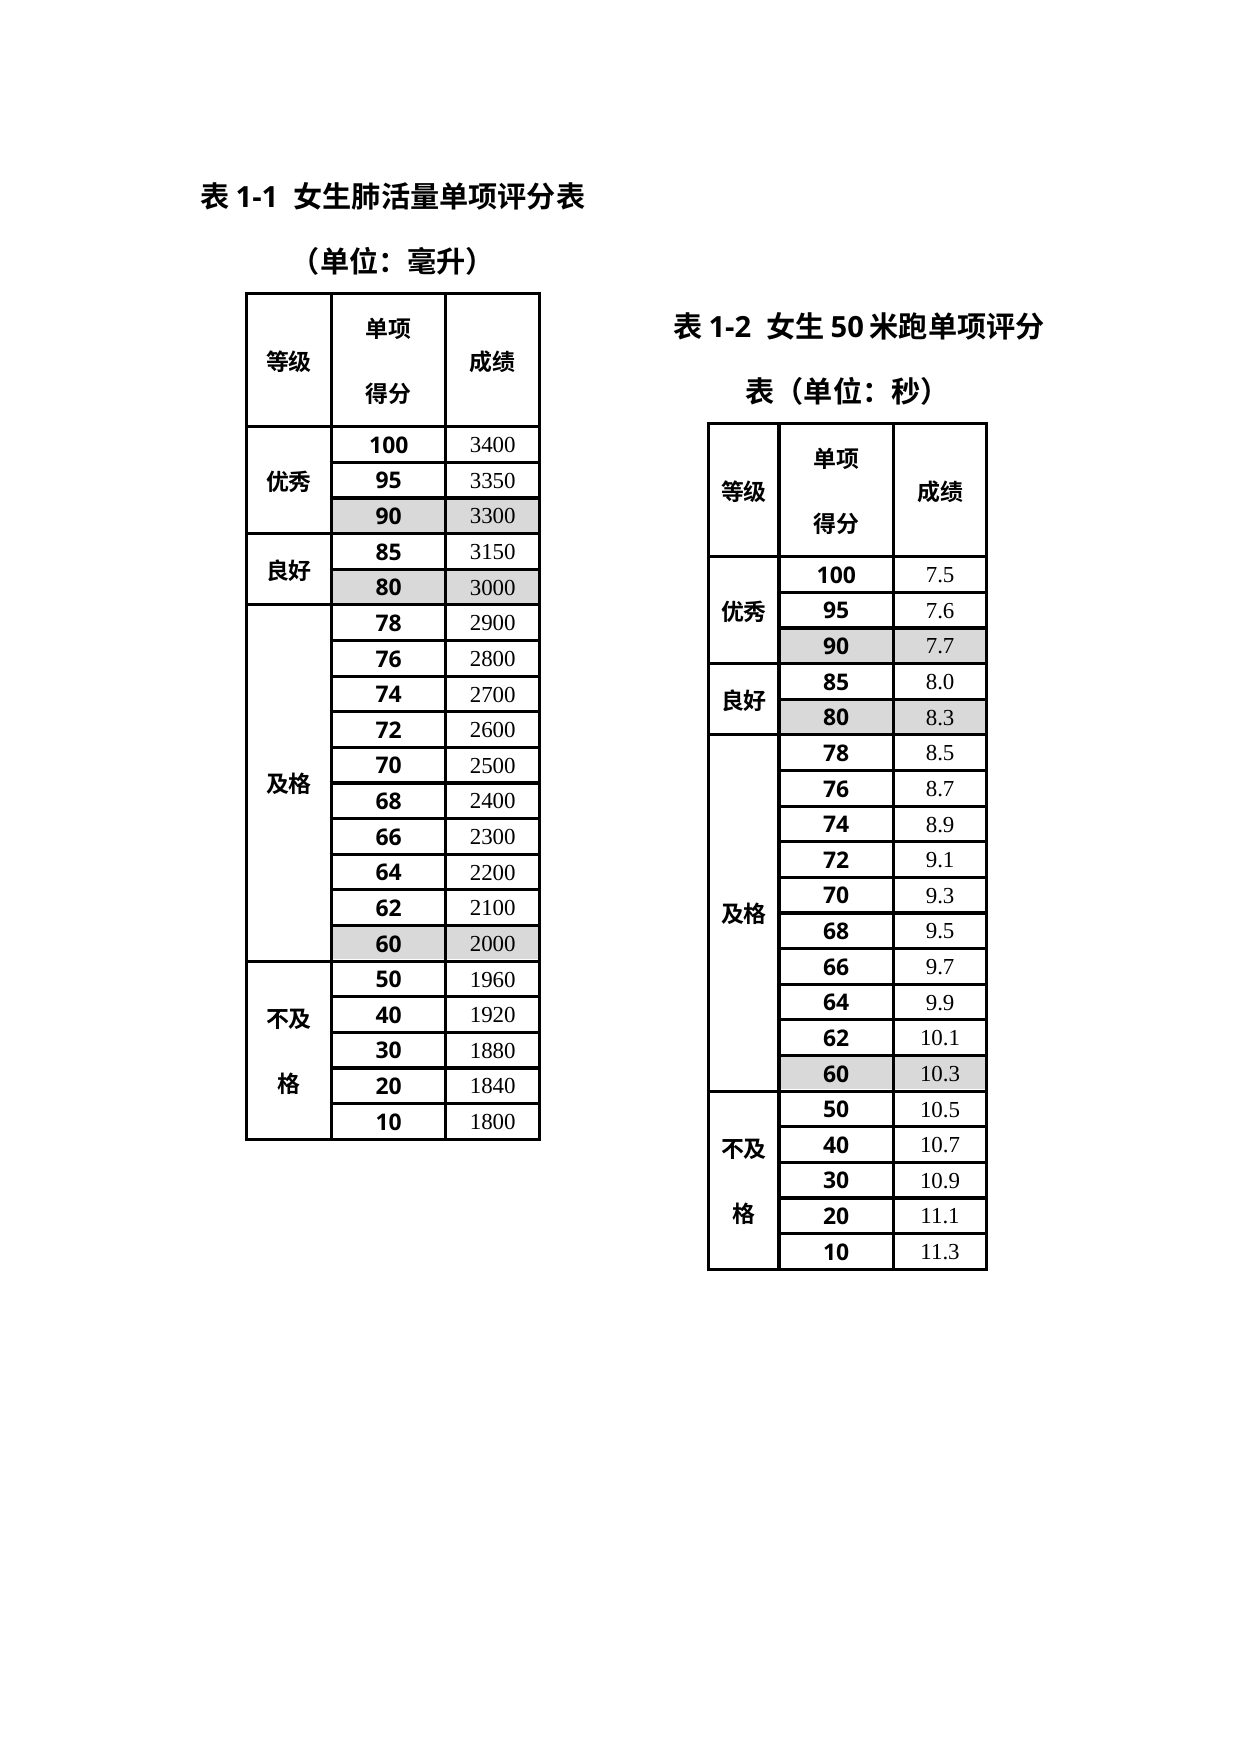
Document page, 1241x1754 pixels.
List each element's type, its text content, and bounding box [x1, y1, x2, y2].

table_cell 7.6 [895, 594, 985, 626]
table_cell 72 [333, 713, 444, 746]
table_header 成绩 [447, 295, 538, 425]
table_cell 11.3 [895, 1235, 985, 1268]
table_cell 10.1 [895, 1021, 985, 1054]
table_cell 90 [781, 630, 892, 662]
table_cell 3150 [447, 535, 538, 568]
table_cell 20 [781, 1200, 892, 1232]
table_cell 优秀 [710, 558, 777, 662]
table_cell 78 [333, 606, 444, 639]
table_cell 2300 [447, 820, 538, 853]
table_cell 100 [781, 558, 892, 591]
table_cell 7.7 [895, 630, 985, 662]
table_cell 70 [781, 879, 892, 911]
table_header 成绩 [895, 425, 985, 555]
table_cell 66 [781, 950, 892, 983]
table_cell 2500 [447, 749, 538, 781]
table_cell 60 [781, 1057, 892, 1089]
table_cell 2400 [447, 785, 538, 817]
table_cell 68 [781, 915, 892, 947]
table_cell 8.7 [895, 772, 985, 804]
table_cell 2600 [447, 713, 538, 746]
table_cell 优秀 [248, 428, 330, 532]
table_cell 良好 [710, 665, 777, 733]
table_header 等级 [248, 295, 330, 425]
table_cell 2700 [447, 678, 538, 710]
table_cell 74 [781, 808, 892, 840]
table_header 等级 [710, 425, 777, 555]
table_cell 良好 [248, 535, 330, 603]
table_cell 1840 [447, 1070, 538, 1102]
table_cell 9.7 [895, 950, 985, 983]
text 表1-2 女生50米跑单项评分表（单位：秒） [642, 292, 1053, 422]
table_cell 3350 [447, 464, 538, 496]
table_cell 85 [781, 665, 892, 698]
table_cell 10.9 [895, 1164, 985, 1196]
table_header 单项 得分 [333, 295, 444, 425]
table_cell 100 [333, 428, 444, 461]
table_cell 20 [333, 1070, 444, 1102]
table_cell 95 [333, 464, 444, 496]
table_cell 40 [781, 1128, 892, 1161]
table_cell 60 [333, 927, 444, 959]
table_header 单项 得分 [781, 425, 892, 555]
table_cell 7.5 [895, 558, 985, 591]
table_cell 62 [333, 891, 444, 924]
table_cell 74 [333, 678, 444, 710]
text 表1-1 女生肺活量单项评分表（单位：毫升） [187, 162, 598, 292]
table_cell 40 [333, 998, 444, 1031]
table_cell 1800 [447, 1105, 538, 1138]
table_cell 2000 [447, 927, 538, 959]
table_cell 10.3 [895, 1057, 985, 1089]
table_cell 85 [333, 535, 444, 568]
table_cell 11.1 [895, 1200, 985, 1232]
table_cell 8.9 [895, 808, 985, 840]
table_cell 10 [781, 1235, 892, 1268]
table_cell 62 [781, 1021, 892, 1054]
table_cell 3400 [447, 428, 538, 461]
table_cell 76 [781, 772, 892, 804]
table_cell 72 [781, 843, 892, 876]
table_cell 1920 [447, 998, 538, 1031]
table_cell 10.5 [895, 1093, 985, 1125]
table_cell 9.5 [895, 915, 985, 947]
table_cell 66 [333, 820, 444, 853]
table_cell 78 [781, 736, 892, 769]
table_cell 9.1 [895, 843, 985, 876]
table_cell 3000 [447, 571, 538, 603]
table_cell 50 [333, 963, 444, 995]
table_cell 2100 [447, 891, 538, 924]
table_cell 及格 [248, 606, 330, 959]
table_cell 1880 [447, 1034, 538, 1066]
table_cell 80 [333, 571, 444, 603]
table_cell 2800 [447, 642, 538, 674]
table_cell 80 [781, 701, 892, 733]
table_cell 1960 [447, 963, 538, 995]
table_cell 10.7 [895, 1128, 985, 1161]
table_cell 10 [333, 1105, 444, 1138]
table_cell 90 [333, 500, 444, 532]
table_cell 不及格 [710, 1093, 777, 1268]
table_cell 30 [781, 1164, 892, 1196]
table_cell 64 [333, 856, 444, 888]
table_cell 2200 [447, 856, 538, 888]
table_cell 30 [333, 1034, 444, 1066]
table_cell 3300 [447, 500, 538, 532]
table_cell 9.3 [895, 879, 985, 911]
table_cell 68 [333, 785, 444, 817]
table_cell 8.5 [895, 736, 985, 769]
table_cell 70 [333, 749, 444, 781]
table_cell 及格 [710, 736, 777, 1089]
table_cell 2900 [447, 606, 538, 639]
table_cell 8.0 [895, 665, 985, 698]
table_cell 不及格 [248, 963, 330, 1138]
table_cell 8.3 [895, 701, 985, 733]
table_cell 50 [781, 1093, 892, 1125]
table_cell 95 [781, 594, 892, 626]
table_cell 9.9 [895, 986, 985, 1018]
table_cell 64 [781, 986, 892, 1018]
table_cell 76 [333, 642, 444, 674]
